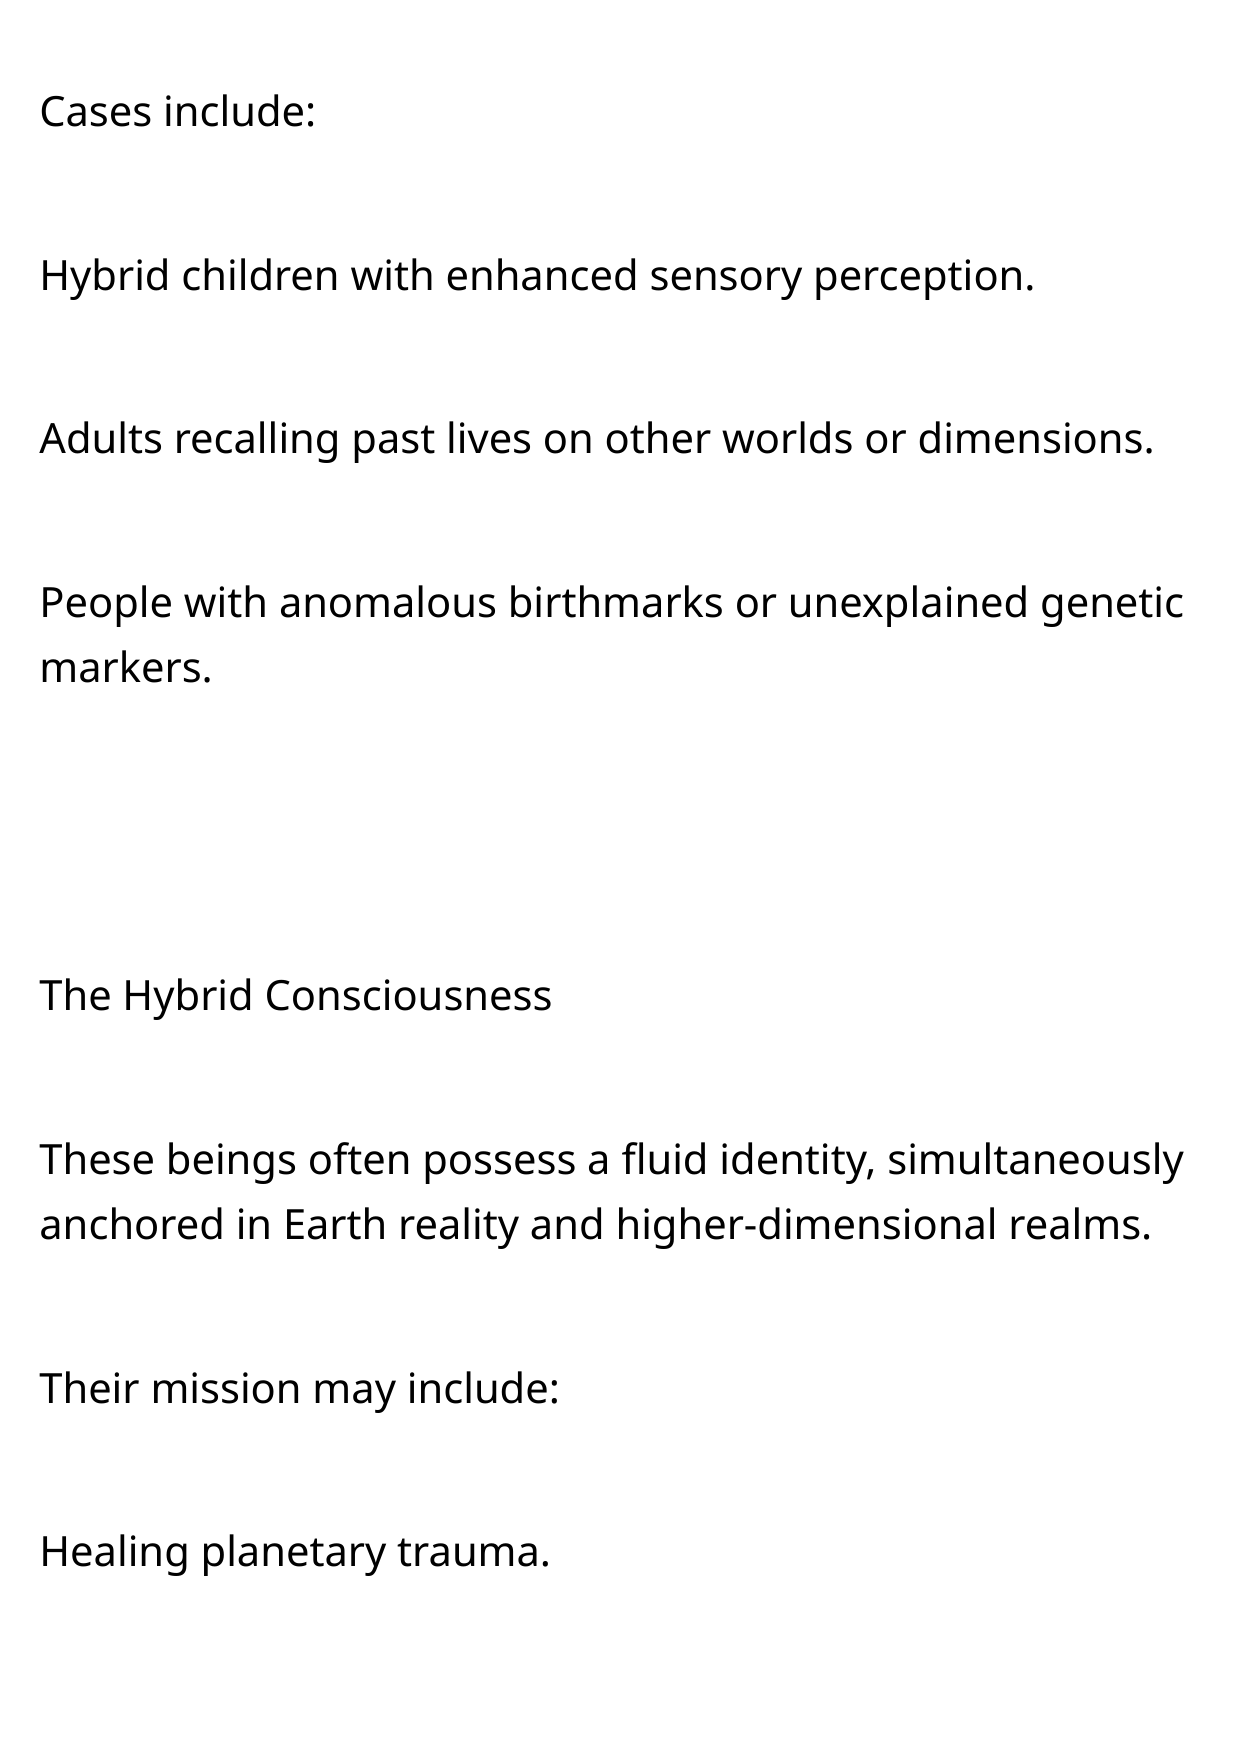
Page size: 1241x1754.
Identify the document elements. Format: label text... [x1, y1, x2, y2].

text Adults recalling past lives on other worlds or dimensions. [39, 409, 1201, 466]
text The Hybrid Consciousness [39, 966, 1201, 1023]
text Their mission may include: [39, 1358, 1201, 1415]
text These beings often possess a fluid identity, simultaneously anchored in Earth reality and higher-dimensional realms. [39, 1129, 1201, 1252]
text Healing planetary trauma. [39, 1522, 1201, 1579]
text People with anomalous birthmarks or unexplained genetic markers. [39, 573, 1201, 695]
text Hybrid children with enhanced sensory perception. [39, 246, 1201, 302]
text Cases include: [39, 82, 1201, 139]
